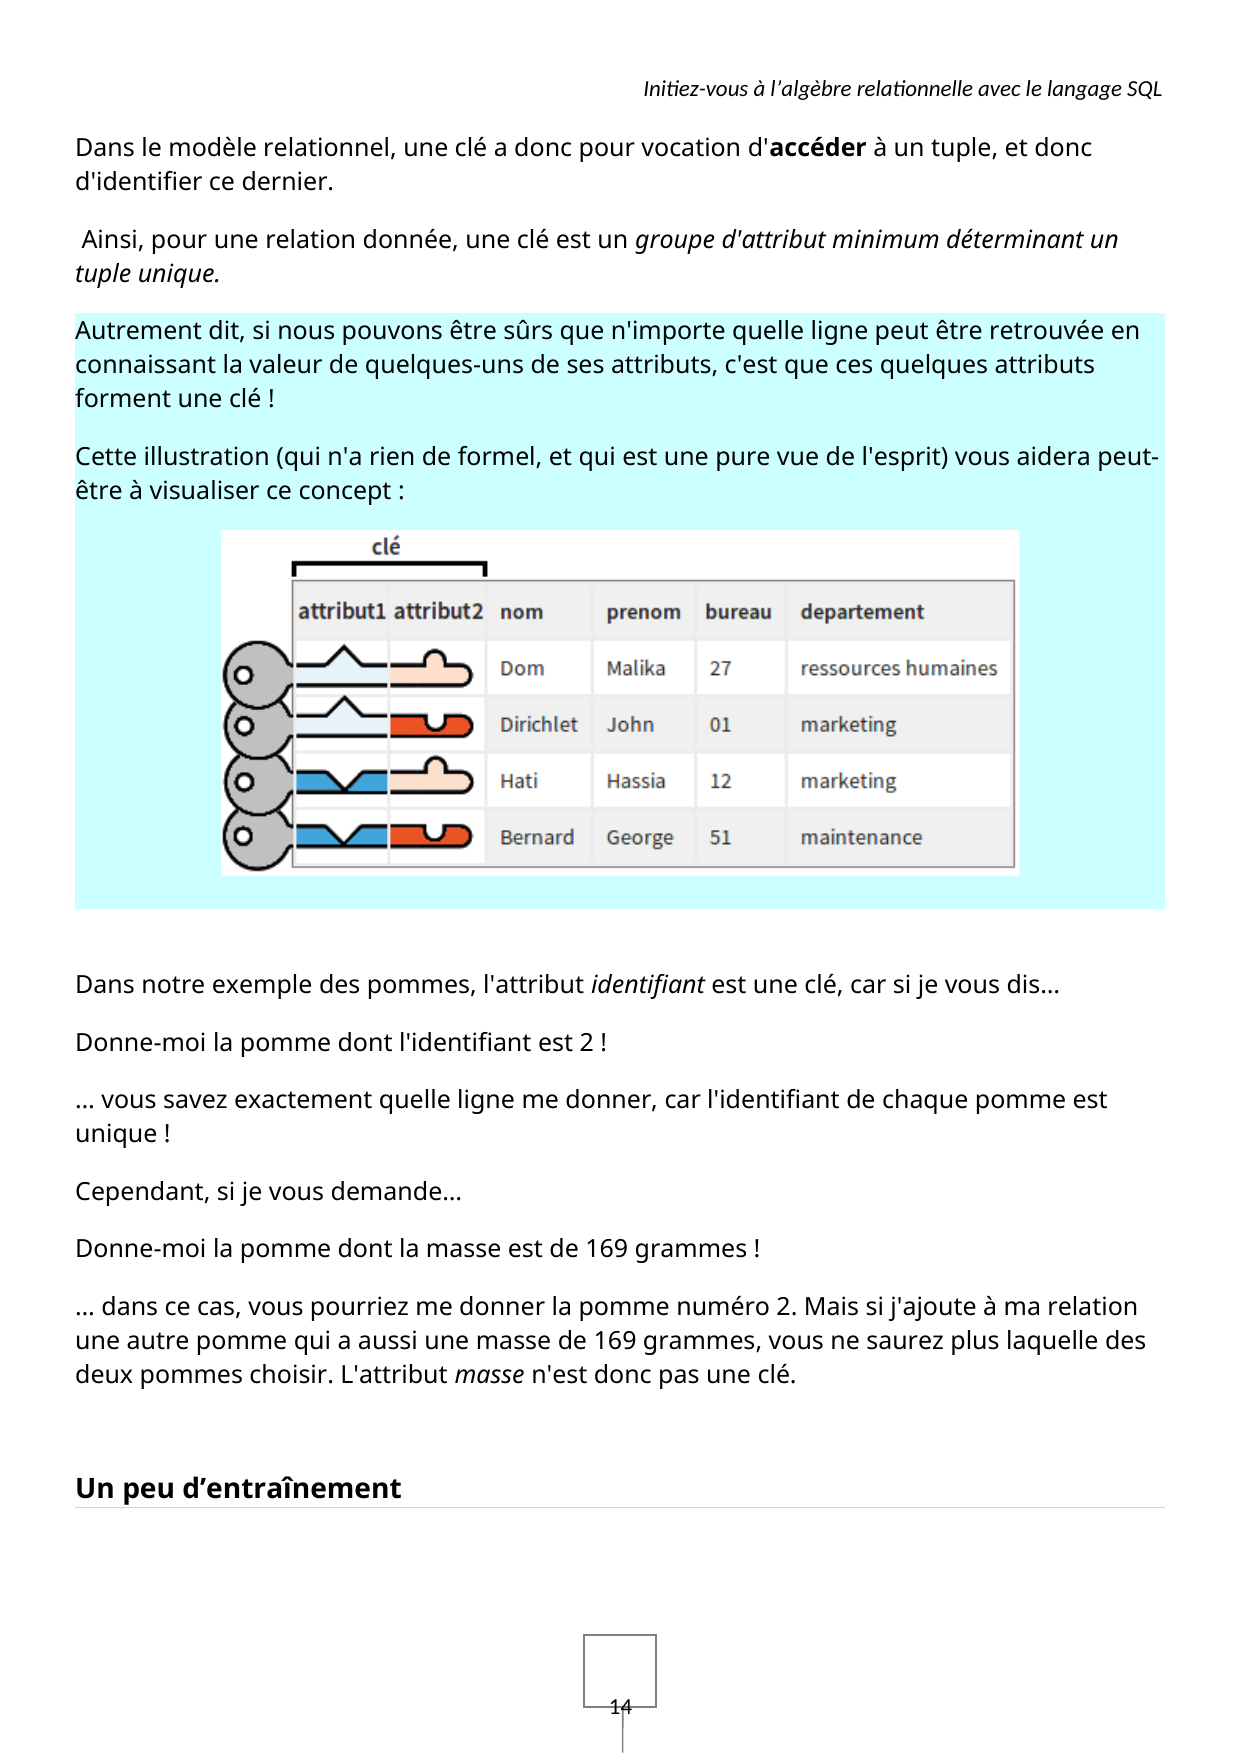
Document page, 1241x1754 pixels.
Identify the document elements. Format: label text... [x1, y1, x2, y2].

text Autrement dit, si nous pouvons être sûrs que n'importe quelle ligne peut être retrouvée en connaissant la valeur de quelques-uns de ses attributs, c'est que ces quelques attributs forment une clé ! [75, 313, 1165, 415]
picture [221, 530, 1020, 876]
text Donne-moi la pomme dont l'identifiant est 2 ! [75, 1024, 1165, 1058]
text Cette illustration (qui n'a rien de formel, et qui est une pure vue de l'esprit) vous aidera peut-être à visualiser ce concept : [75, 438, 1165, 507]
text … vous savez exactement quelle ligne me donner, car l'identifiant de chaque pomme est unique ! [75, 1082, 1165, 1150]
text … dans ce cas, vous pourriez me donner la pomme numéro 2. Mais si j'ajoute à ma relation une autre pomme qui a aussi une masse de 169 grammes, vous ne saurez plus laquelle des deux pommes choisir. L'attribut masse n'est donc pas une clé. [75, 1288, 1165, 1391]
text Dans le modèle relationnel, une clé a donc pour vocation d'accéder à un tuple, et donc d'identifier ce dernier. [75, 130, 1165, 198]
text Dans notre exemple des pommes, l'attribut identifiant est une clé, car si je vous dis… [75, 967, 1165, 1001]
text Un peu d’entraînement [75, 1468, 1165, 1507]
text Cependant, si je vous demande… [75, 1173, 1165, 1208]
text Donne-moi la pomme dont la masse est de 169 grammes ! [75, 1231, 1165, 1265]
text Ainsi, pour une relation donnée, une clé est un groupe d'attribut minimum déterminant un tuple unique. [75, 221, 1165, 289]
